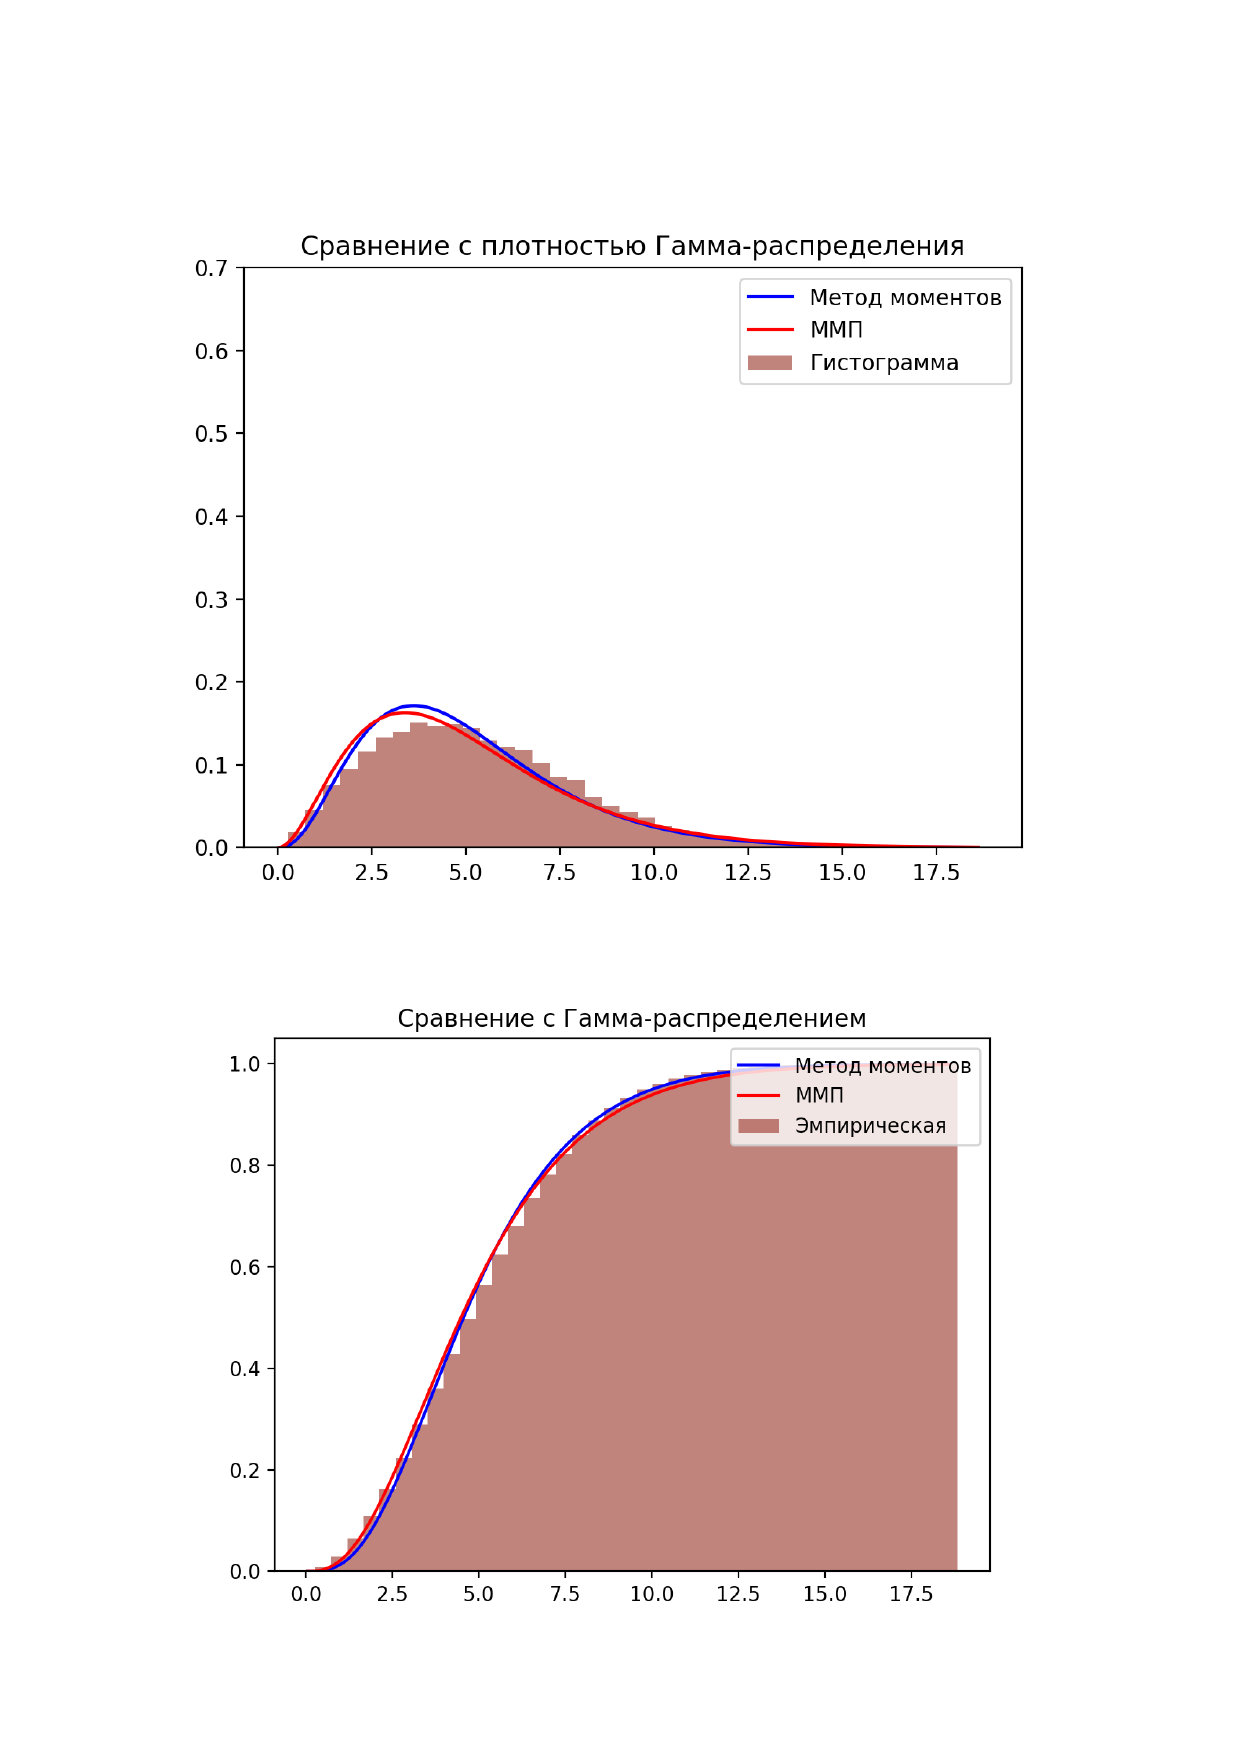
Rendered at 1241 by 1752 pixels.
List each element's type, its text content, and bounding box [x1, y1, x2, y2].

picture [159, 955, 1082, 1647]
picture [118, 177, 1122, 930]
